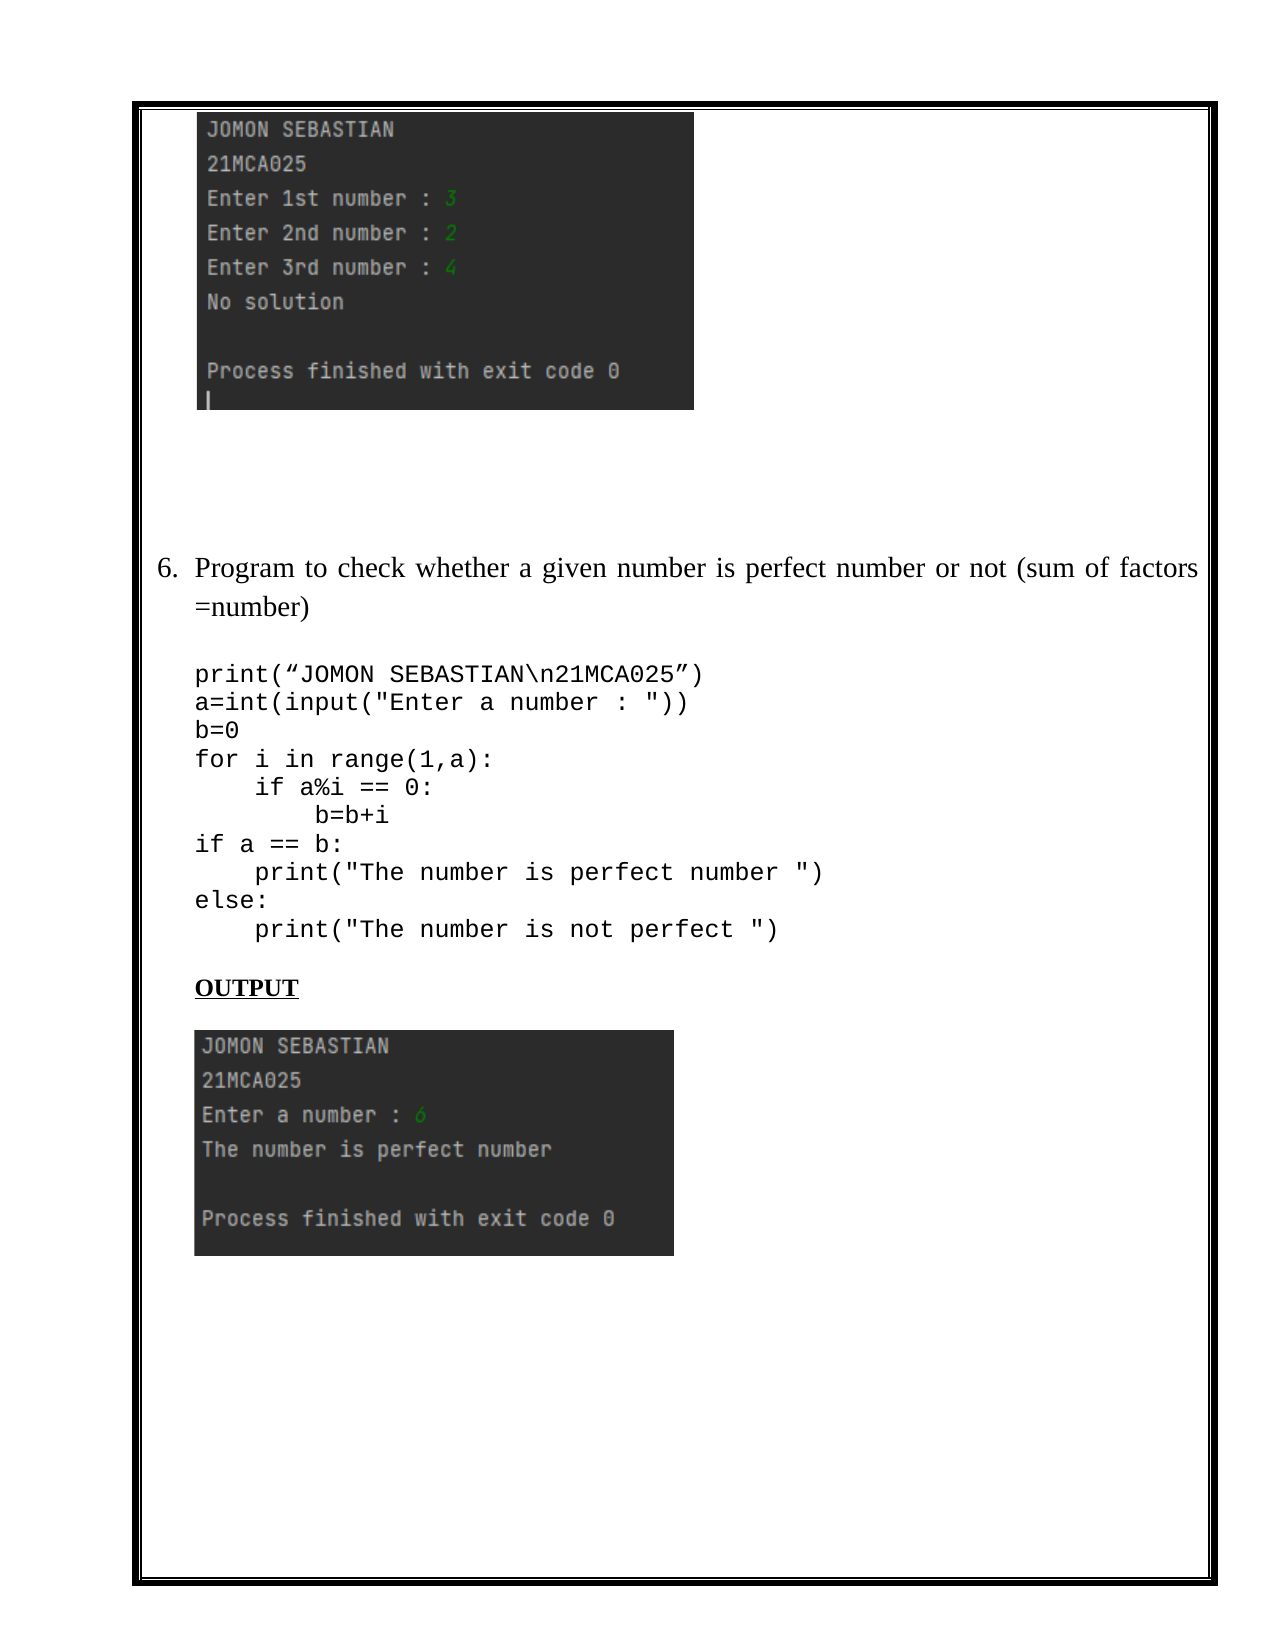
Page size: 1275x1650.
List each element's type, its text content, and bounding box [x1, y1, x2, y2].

list Program to check whether a given number is perfect number or not (sum of factors =number) [157, 544, 1200, 622]
picture [194, 1030, 674, 1256]
text OUTPUT [194, 973, 1200, 1002]
picture [196, 112, 694, 410]
text print(“JOMON SEBASTIAN\n21MCA025”) a=int(input("Enter a number : ")) b=0 for i in range(1,a): if a%i == 0: b=b+i if a == b: print("The number is perfect number ") else: print("The number is not perfect ") [194, 661, 1200, 945]
